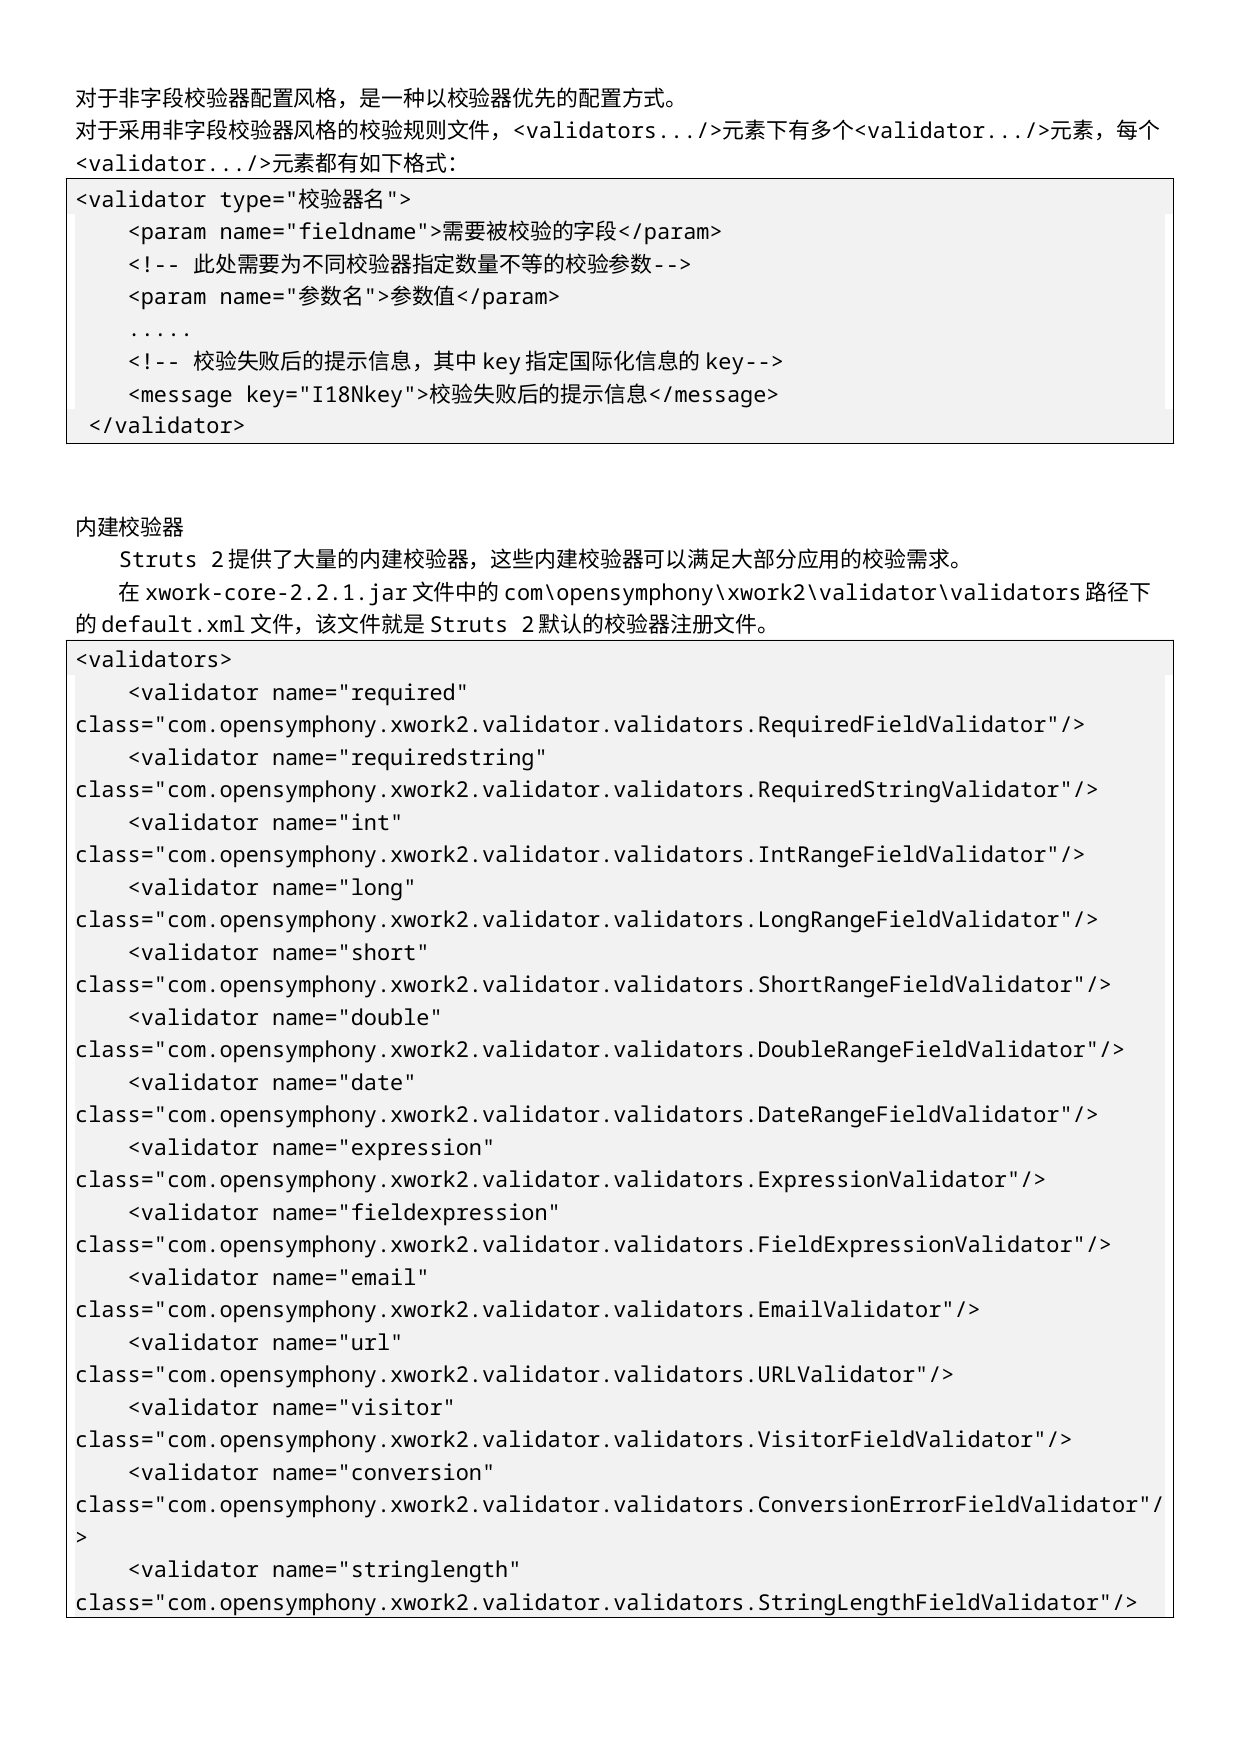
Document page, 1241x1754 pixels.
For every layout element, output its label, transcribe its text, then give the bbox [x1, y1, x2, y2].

text <validator name="double" class="com.opensymphony.xwork2.validator.validators.DoubleRangeFieldValidator"/> [75, 1000, 1165, 1065]
text <validator name="long" class="com.opensymphony.xwork2.validator.validators.LongRangeFieldValidator"/> [75, 870, 1165, 935]
text <message key="I18Nkey">校验失败后的提示信息</message> [75, 376, 1165, 406]
text <validator name="short" class="com.opensymphony.xwork2.validator.validators.ShortRangeFieldValidator"/> [75, 935, 1165, 1000]
text <param name="fieldname">需要被校验的字段</param> [75, 214, 1165, 246]
text <validator name="visitor" class="com.opensymphony.xwork2.validator.validators.VisitorFieldValidator"/> [75, 1390, 1165, 1455]
text Struts 2提供了大量的内建校验器，这些内建校验器可以满足大部分应用的校验需求。 [75, 542, 1165, 574]
text </validator> [67, 406, 1173, 443]
text <validator name="date" class="com.opensymphony.xwork2.validator.validators.DateRangeFieldValidator"/> [75, 1065, 1165, 1130]
text <validator name="fieldexpression" class="com.opensymphony.xwork2.validator.validators.FieldExpressionValidator"/> [75, 1195, 1165, 1260]
text <validator name="int" class="com.opensymphony.xwork2.validator.validators.IntRangeFieldValidator"/> [75, 805, 1165, 870]
text 对于非字段校验器配置风格，是一种以校验器优先的配置方式。 [75, 81, 1165, 113]
text <validator name="stringlength" class="com.opensymphony.xwork2.validator.validators.StringLengthFieldValidator"/> [75, 1553, 1165, 1617]
text <validator name="required" class="com.opensymphony.xwork2.validator.validators.RequiredFieldValidator"/> [75, 675, 1165, 740]
text <validator name="expression" class="com.opensymphony.xwork2.validator.validators.ExpressionValidator"/> [75, 1130, 1165, 1195]
text <validator name="conversion" class="com.opensymphony.xwork2.validator.validators.ConversionErrorFieldValidator"/> [75, 1455, 1165, 1553]
text ..... [75, 311, 1165, 344]
text 在xwork-core-2.2.1.jar文件中的com\opensymphony\xwork2\validator\validators路径下的default.xml文件，该文件就是Struts 2默认的校验器注册文件。 [75, 574, 1165, 639]
text <validator name="requiredstring" class="com.opensymphony.xwork2.validator.validators.RequiredStringValidator"/> [75, 740, 1165, 805]
text <validator name="url" class="com.opensymphony.xwork2.validator.validators.URLValidator"/> [75, 1325, 1165, 1390]
text <!-- 校验失败后的提示信息，其中key指定国际化信息的key--> [75, 344, 1165, 376]
text <validators> [67, 641, 1173, 675]
text <validator name="email" class="com.opensymphony.xwork2.validator.validators.EmailValidator"/> [75, 1260, 1165, 1325]
text <param name="参数名">参数值</param> [75, 279, 1165, 311]
text 内建校验器 [75, 509, 1165, 542]
text <validator type="校验器名"> [67, 179, 1173, 214]
text 对于采用非字段校验器风格的校验规则文件，<validators.../>元素下有多个<validator.../>元素，每个<validator.../>元素都有如下格式： [75, 113, 1165, 178]
text <!-- 此处需要为不同校验器指定数量不等的校验参数--> [75, 246, 1165, 279]
